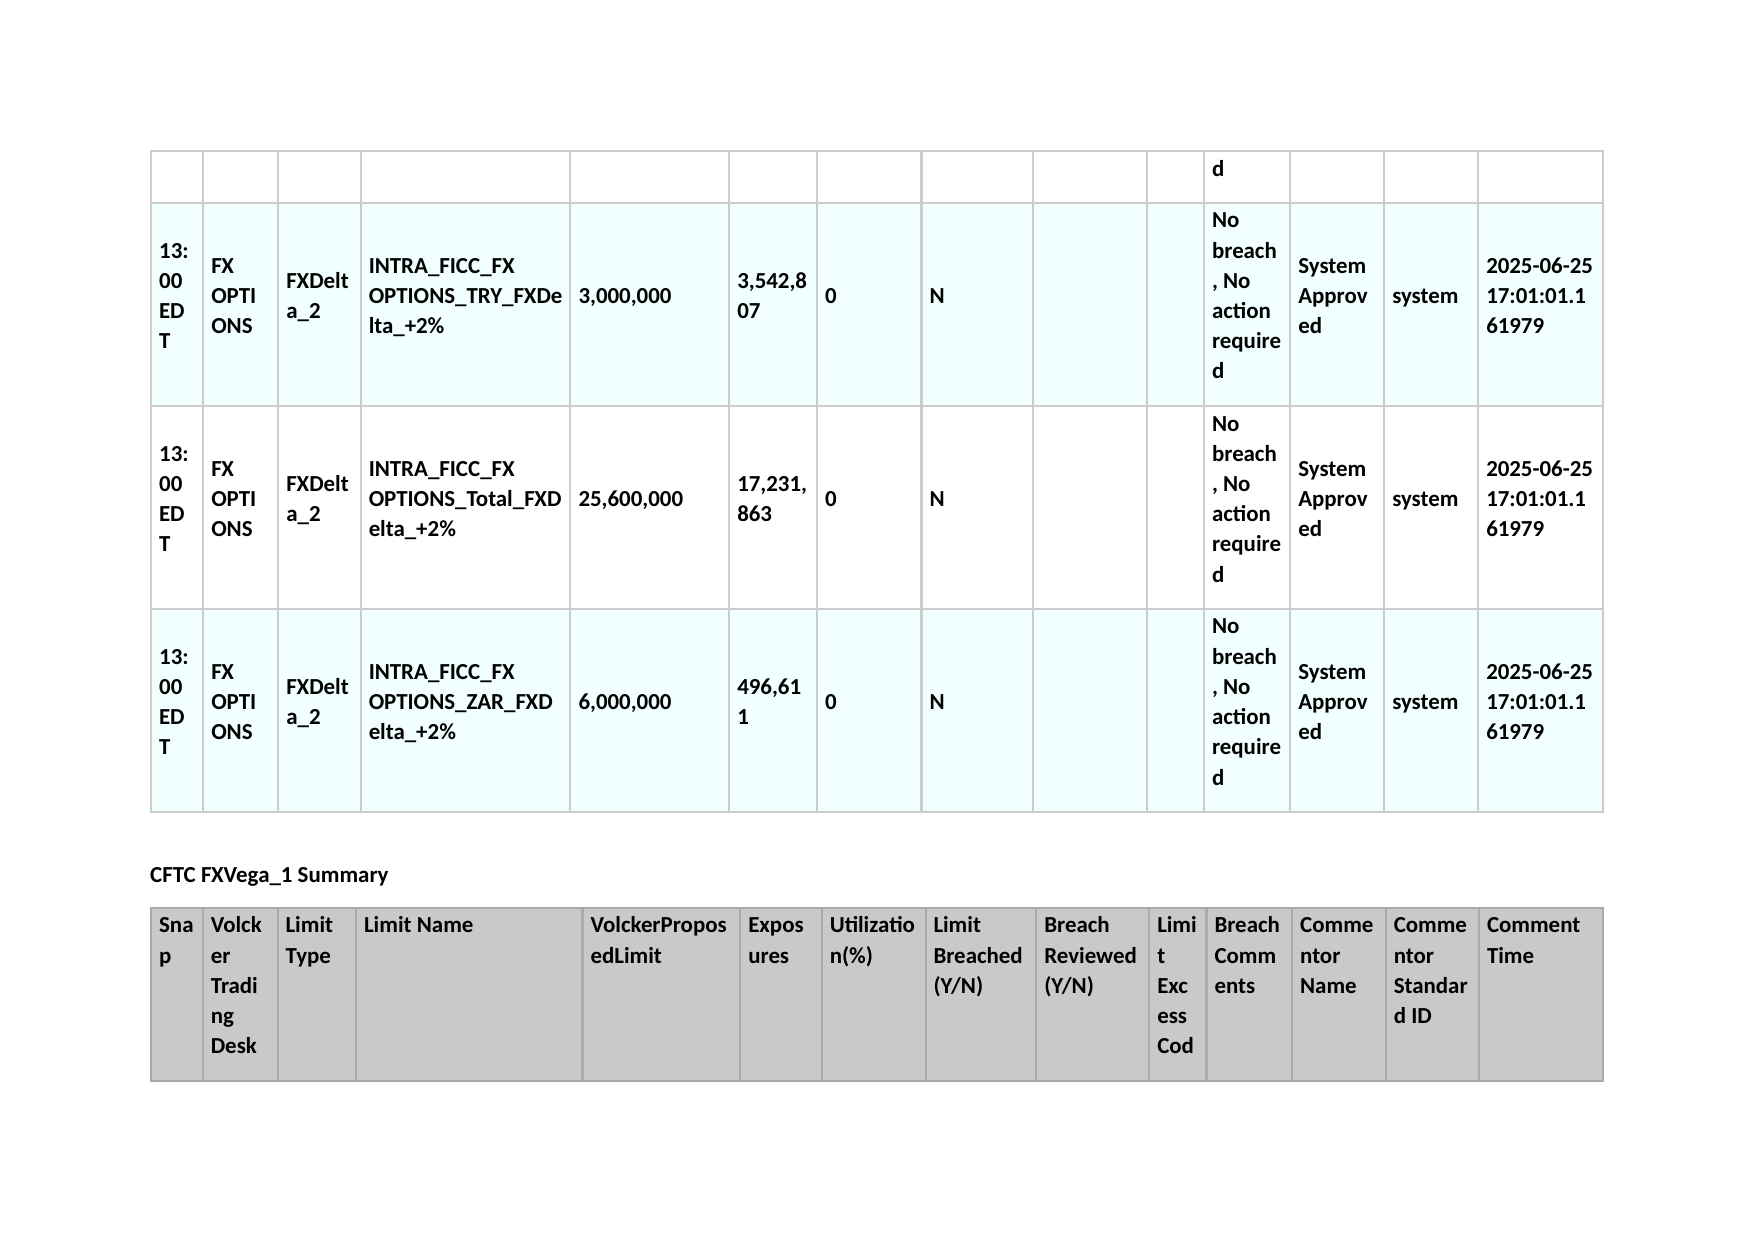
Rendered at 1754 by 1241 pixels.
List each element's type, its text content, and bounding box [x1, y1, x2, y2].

text CFTC FXVega_1 Summary [150, 860, 1604, 888]
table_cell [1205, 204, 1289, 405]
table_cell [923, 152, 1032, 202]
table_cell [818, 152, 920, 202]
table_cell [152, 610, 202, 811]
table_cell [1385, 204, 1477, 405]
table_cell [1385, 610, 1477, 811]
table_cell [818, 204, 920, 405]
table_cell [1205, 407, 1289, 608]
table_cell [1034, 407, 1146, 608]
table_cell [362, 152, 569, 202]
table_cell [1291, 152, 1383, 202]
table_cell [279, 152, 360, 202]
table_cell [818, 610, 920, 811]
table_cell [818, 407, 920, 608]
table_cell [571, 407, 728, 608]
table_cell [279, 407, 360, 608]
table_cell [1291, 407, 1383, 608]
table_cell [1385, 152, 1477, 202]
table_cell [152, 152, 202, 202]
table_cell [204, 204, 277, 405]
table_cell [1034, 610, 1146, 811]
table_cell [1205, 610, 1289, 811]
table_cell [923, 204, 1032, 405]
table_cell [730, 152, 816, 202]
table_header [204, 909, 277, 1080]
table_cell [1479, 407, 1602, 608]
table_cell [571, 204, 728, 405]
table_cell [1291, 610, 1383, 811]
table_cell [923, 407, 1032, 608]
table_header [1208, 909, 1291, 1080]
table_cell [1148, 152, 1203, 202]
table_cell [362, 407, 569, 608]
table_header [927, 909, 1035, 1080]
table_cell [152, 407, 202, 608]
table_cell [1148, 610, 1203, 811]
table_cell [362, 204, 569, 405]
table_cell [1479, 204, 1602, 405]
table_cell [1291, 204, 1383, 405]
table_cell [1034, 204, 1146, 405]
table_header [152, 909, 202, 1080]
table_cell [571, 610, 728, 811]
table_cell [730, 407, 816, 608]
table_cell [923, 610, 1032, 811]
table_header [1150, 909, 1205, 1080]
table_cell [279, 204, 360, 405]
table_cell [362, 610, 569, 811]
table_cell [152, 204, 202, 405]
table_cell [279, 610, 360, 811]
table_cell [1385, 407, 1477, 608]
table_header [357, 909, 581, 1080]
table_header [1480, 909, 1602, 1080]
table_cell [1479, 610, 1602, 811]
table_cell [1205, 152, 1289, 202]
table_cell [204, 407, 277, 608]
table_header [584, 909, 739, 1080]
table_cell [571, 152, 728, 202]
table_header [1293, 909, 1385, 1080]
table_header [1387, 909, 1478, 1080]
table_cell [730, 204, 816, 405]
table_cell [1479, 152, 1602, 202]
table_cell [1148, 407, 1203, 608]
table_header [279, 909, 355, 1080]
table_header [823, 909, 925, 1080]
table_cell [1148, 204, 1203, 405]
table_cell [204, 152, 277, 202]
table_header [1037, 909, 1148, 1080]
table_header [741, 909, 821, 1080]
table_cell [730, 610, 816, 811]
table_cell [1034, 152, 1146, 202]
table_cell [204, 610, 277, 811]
